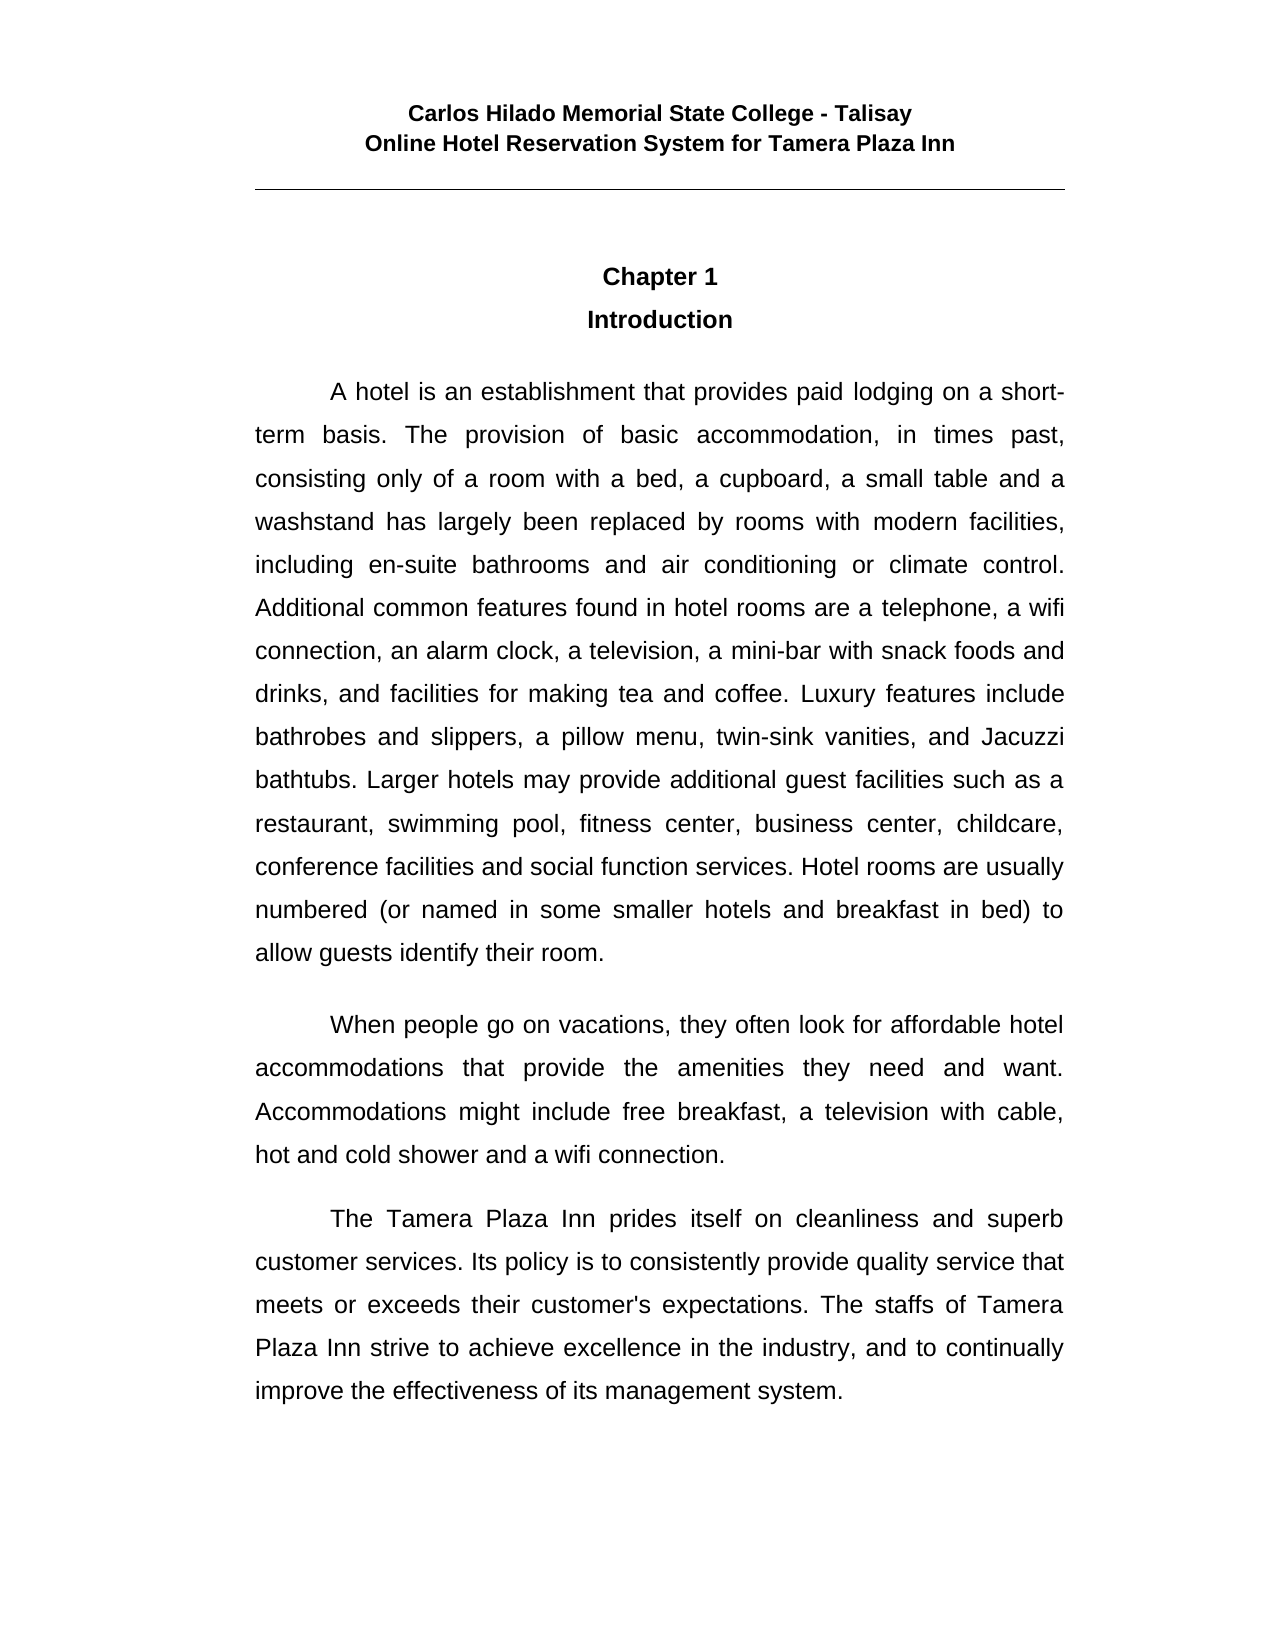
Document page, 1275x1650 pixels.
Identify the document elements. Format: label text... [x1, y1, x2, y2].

text Introduction [255, 305, 1065, 334]
text When people go on vacations, they often look for affordable hotel accommodations that provide the amenities they need and want. Accommodations might include free breakfast, a television with cable, hot and cold shower and a wifi connection. [255, 1010, 1065, 1168]
text A hotel is an establishment that provides paid lodging on a short-term basis. The provision of basic accommodation, in times past, consisting only of a room with a bed, a cupboard, a small table and a washstand has largely been replaced by rooms with modern facilities, including en-suite bathrooms and air conditioning or climate control. Additional common features found in hotel rooms are a telephone, a wifi connection, an alarm clock, a television, a mini-bar with snack foods and drinks, and facilities for making tea and coffee. Luxury features include bathrobes and slippers, a pillow menu, twin-sink vanities, and Jacuzzi bathtubs. Larger hotels may provide additional guest facilities such as a restaurant, swimming pool, fitness center, business center, childcare, conference facilities and social function services. Hotel rooms are usually numbered (or named in some smaller hotels and breakfast in bed) to allow guests identify their room. [255, 377, 1065, 967]
text Chapter 1 [255, 262, 1065, 291]
text The Tamera Plaza Inn prides itself on cleanliness and superb customer services. Its policy is to consistently provide quality service that meets or exceeds their customer's expectations. The staffs of Tamera Plaza Inn strive to achieve excellence in the industry, and to continually improve the effectiveness of its management system. [255, 1203, 1065, 1405]
